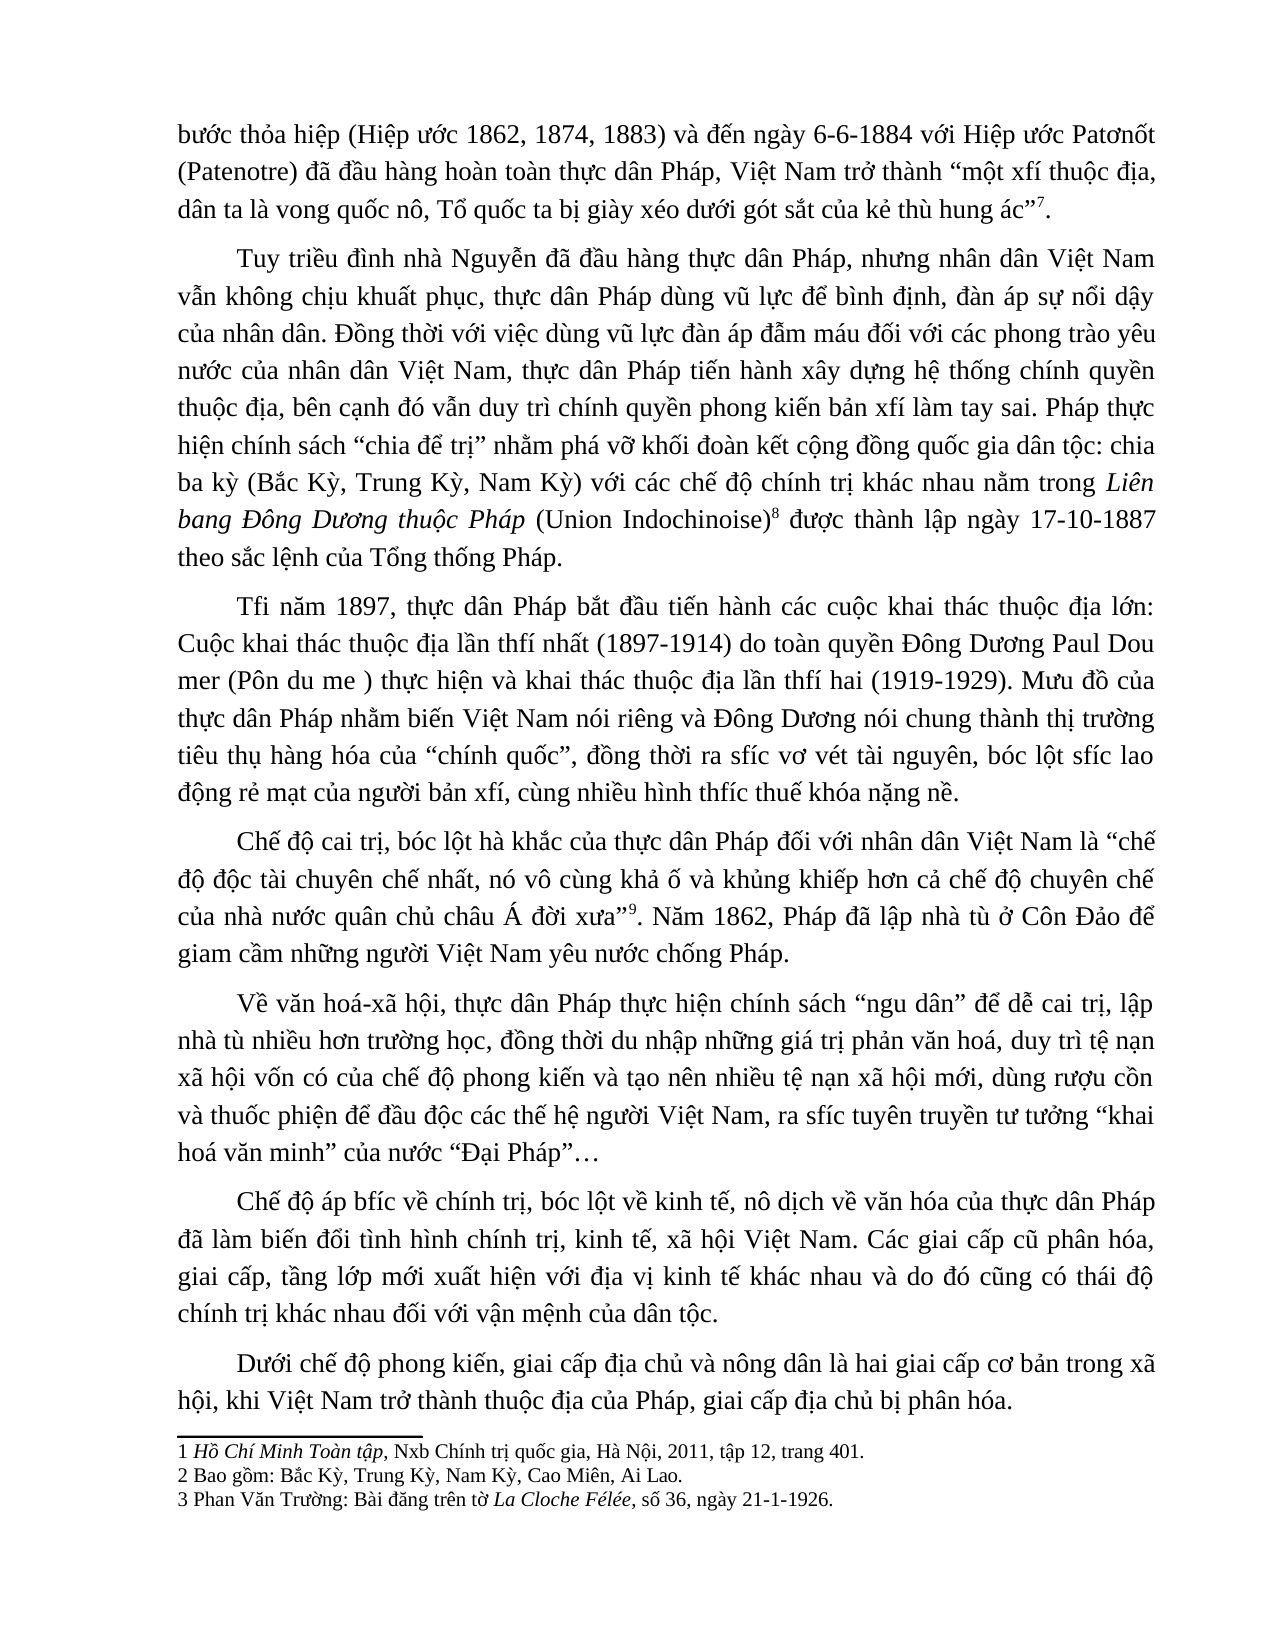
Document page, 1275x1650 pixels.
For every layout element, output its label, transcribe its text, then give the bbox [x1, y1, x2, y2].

list Hồ Chí Minh Toàn tập, Nxb Chính trị quốc gia, Hà Nội, 2011, tập 12, trang 401. [177, 1439, 1162, 1463]
list Bao gồm: Bắc Kỳ, Trung Kỳ, Nam Kỳ, Cao Miên, Ai Lao. [177, 1463, 1162, 1487]
text Chế độ áp bfíc về chính trị, bóc lột về kinh tế, nô dịch về văn hóa của thực dân Pháp đã làm biến đổi tình hình chính trị, kinh tế, xã hội Việt Nam. Các giai cấp cũ phân hóa, giai cấp, tầng lớp mới xuất hiện với địa vị kinh tế khác nhau và do đó cũng có thái độ chính trị khác nhau đối với vận mệnh của dân tộc. [177, 1185, 1156, 1328]
text Dưới chế độ phong kiến, giai cấp địa chủ và nông dân là hai giai cấp cơ bản trong xã hội, khi Việt Nam trở thành thuộc địa của Pháp, giai cấp địa chủ bị phân hóa. [177, 1347, 1156, 1415]
text Tuy triều đình nhà Nguyễn đã đầu hàng thực dân Pháp, nhưng nhân dân Việt Nam vẫn không chịu khuất phục, thực dân Pháp dùng vũ lực để bình định, đàn áp sự nổi dậy của nhân dân. Đồng thời với việc dùng vũ lực đàn áp đẫm máu đối với các phong trào yêu nước của nhân dân Việt Nam, thực dân Pháp tiến hành xây dựng hệ thống chính quyền thuộc địa, bên cạnh đó vẫn duy trì chính quyền phong kiến bản xfí làm tay sai. Pháp thực hiện chính sách “chia để trị” nhằm phá vỡ khối đoàn kết cộng đồng quốc gia dân tộc: chia ba kỳ (Bắc Kỳ, Trung Kỳ, Nam Kỳ) với các chế độ chính trị khác nhau nằm trong Liên bang Đông Dương thuộc Pháp (Union Indochinoise)8 được thành lập ngày 17-10-1887 theo sắc lệnh của Tổng thống Pháp. [177, 242, 1156, 572]
text Chế độ cai trị, bóc lột hà khắc của thực dân Pháp đối với nhân dân Việt Nam là “chế độ độc tài chuyên chế nhất, nó vô cùng khả ố và khủng khiếp hơn cả chế độ chuyên chế của nhà nước quân chủ châu Á đời xưa”9. Năm 1862, Pháp đã lập nhà tù ở Côn Đảo để giam cầm những người Việt Nam yêu nước chống Pháp. [177, 826, 1156, 968]
text Về văn hoá-xã hội, thực dân Pháp thực hiện chính sách “ngu dân” để dễ cai trị, lập nhà tù nhiều hơn trường học, đồng thời du nhập những giá trị phản văn hoá, duy trì tệ nạn xã hội vốn có của chế độ phong kiến và tạo nên nhiều tệ nạn xã hội mới, dùng rượu cồn và thuốc phiện để đầu độc các thế hệ người Việt Nam, ra sfíc tuyên truyền tư tưởng “khai hoá văn minh” của nước “Đại Pháp”… [177, 987, 1155, 1167]
text bước thỏa hiệp (Hiệp ước 1862, 1874, 1883) và đến ngày 6-6-1884 với Hiệp ước Patơnốt (Patenotre) đã đầu hàng hoàn toàn thực dân Pháp, Việt Nam trở thành “một xfí thuộc địa, dân ta là vong quốc nô, Tổ quốc ta bị giày xéo dưới gót sắt của kẻ thù hung ác”7. [177, 118, 1157, 224]
text Tfi năm 1897, thực dân Pháp bắt đầu tiến hành các cuộc khai thác thuộc địa lớn: Cuộc khai thác thuộc địa lần thfí nhất (1897-1914) do toàn quyền Đông Dương Paul Dou mer (Pôn du me ) thực hiện và khai thác thuộc địa lần thfí hai (1919-1929). Mưu đồ của thực dân Pháp nhằm biến Việt Nam nói riêng và Đông Dương nói chung thành thị trường tiêu thụ hàng hóa của “chính quốc”, đồng thời ra sfíc vơ vét tài nguyên, bóc lột sfíc lao động rẻ mạt của người bản xfí, cùng nhiều hình thfíc thuế khóa nặng nề. [177, 590, 1156, 807]
list Phan Văn Trường: Bài đăng trên tờ La Cloche Félée, số 36, ngày 21-1-1926. [177, 1487, 1162, 1511]
